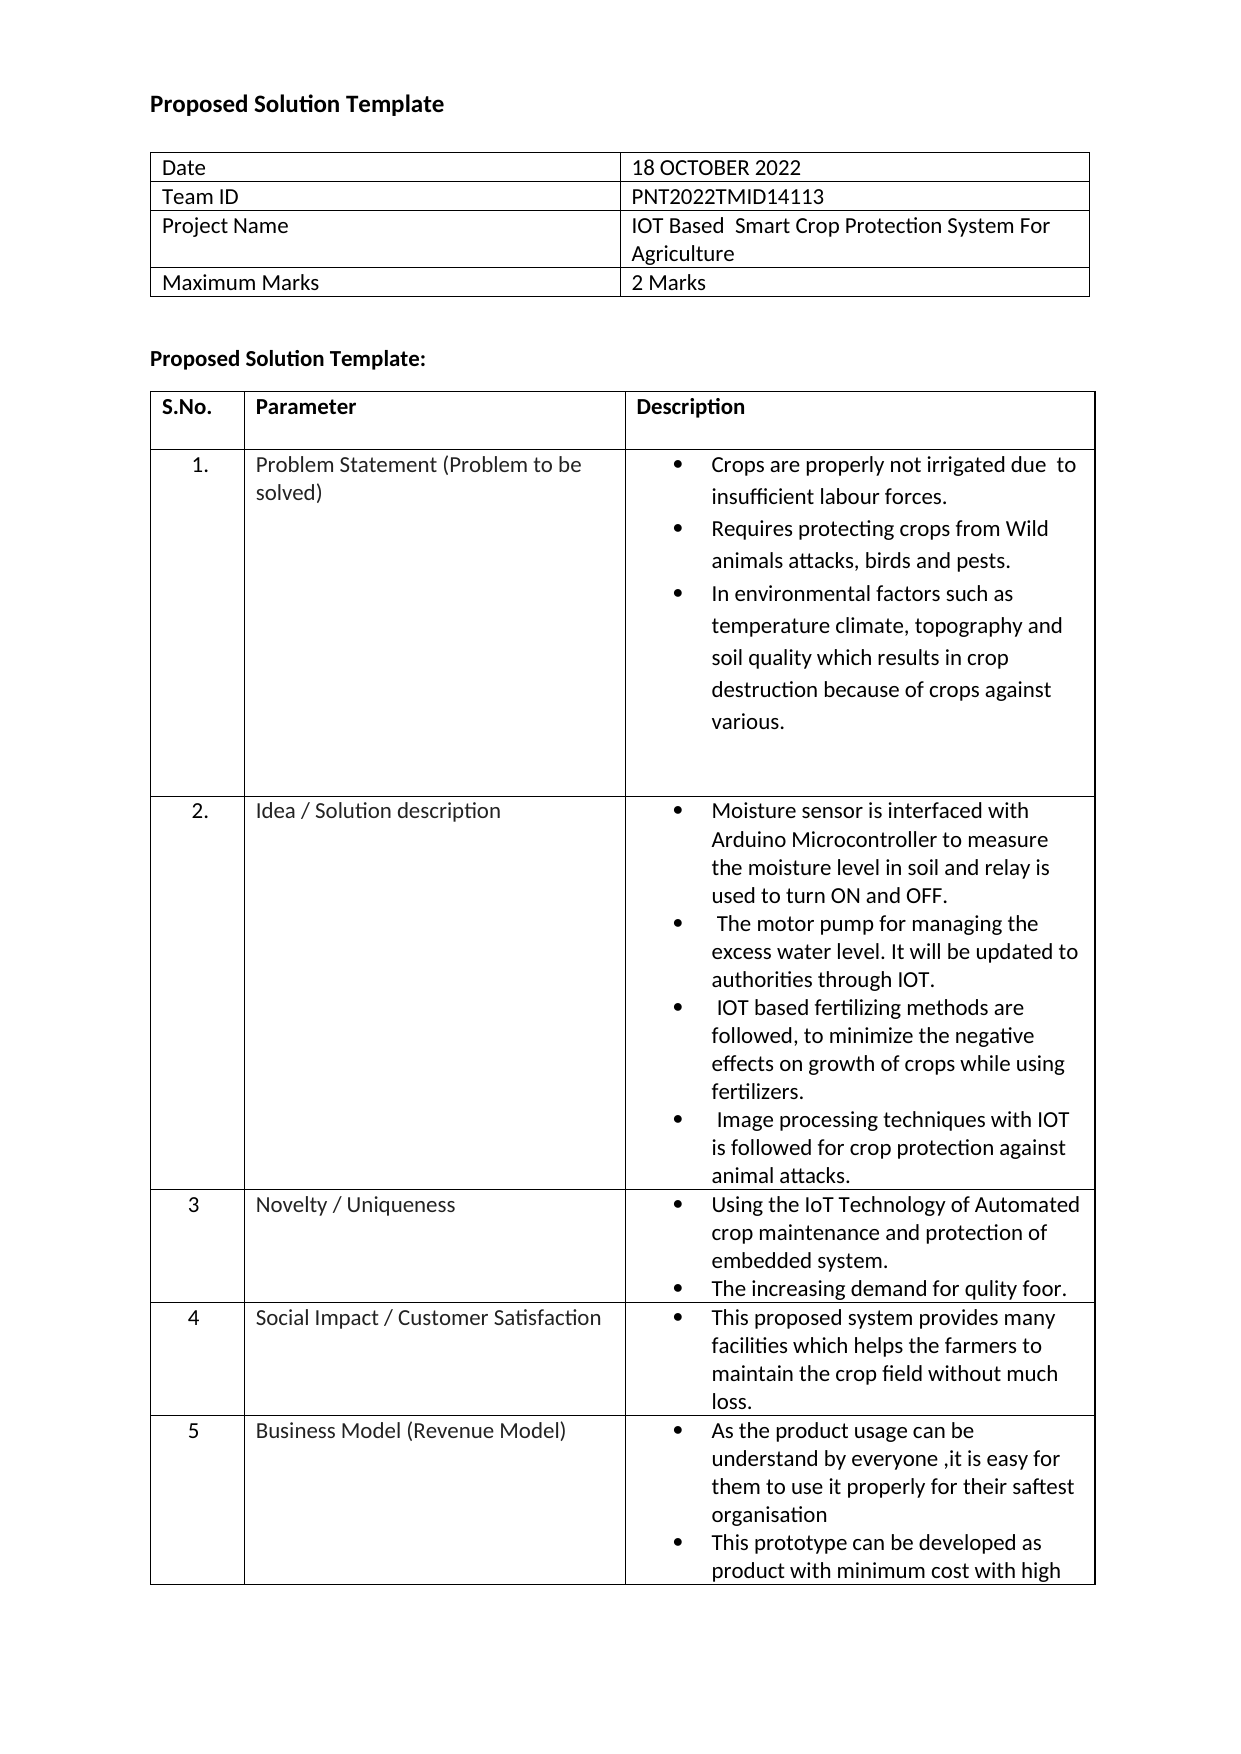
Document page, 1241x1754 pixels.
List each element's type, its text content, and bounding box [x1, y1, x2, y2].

table_header Description [626, 392, 1094, 449]
table_header 18 OCTOBER 2022 [621, 153, 1089, 181]
text Proposed Solution Template: [150, 344, 1090, 372]
table_cell Social Impact / Customer Satisfaction [245, 1303, 625, 1415]
table_cell PNT2022TMID14113 [621, 182, 1089, 210]
table_header Date [151, 153, 620, 181]
table_cell [151, 450, 244, 796]
table_cell Idea / Solution description [245, 797, 625, 1189]
table_cell Team ID [151, 182, 620, 210]
table_cell Crops are properly not irrigated due to insufficient labour forces. Requires protecting crops from Wild animals attacks, birds and pests. In environmental factors such as temperature climate, topography and soil quality which results in crop destruction because of crops against various. [626, 450, 1094, 796]
table_cell Maximum Marks [151, 268, 620, 296]
table_cell Project Name [151, 211, 620, 267]
table_cell 4 [151, 1303, 244, 1415]
table_cell 2 Marks [621, 268, 1089, 296]
table_cell Problem Statement (Problem to be solved) [245, 450, 625, 796]
table_cell This proposed system provides many facilities which helps the farmers to maintain the crop field without much loss. [626, 1303, 1094, 1415]
table_cell Moisture sensor is interfaced with Arduino Microcontroller to measure the moisture level in soil and relay is used to turn ON and OFF. The motor pump for managing the excess water level. It will be updated to authorities through IOT. IOT based fertilizing methods are followed, to minimize the negative effects on growth of crops while using fertilizers. Image processing techniques with IOT is followed for crop protection against animal attacks. [626, 797, 1094, 1189]
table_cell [626, 1416, 1094, 1584]
table_header S.No. [151, 392, 244, 449]
table_cell 5 [151, 1416, 244, 1584]
table_cell IOT Based Smart Crop Protection System For Agriculture [621, 211, 1089, 267]
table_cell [245, 1416, 625, 1584]
table_cell Novelty / Uniqueness [245, 1190, 625, 1302]
table_cell [151, 797, 244, 1189]
table_cell Using the IoT Technology of Automated crop maintenance and protection of embedded system. The increasing demand for qulity foor. [626, 1190, 1094, 1302]
table_header Parameter [245, 392, 625, 449]
text Proposed Solution Template [150, 89, 1090, 119]
table_cell 3 [151, 1190, 244, 1302]
